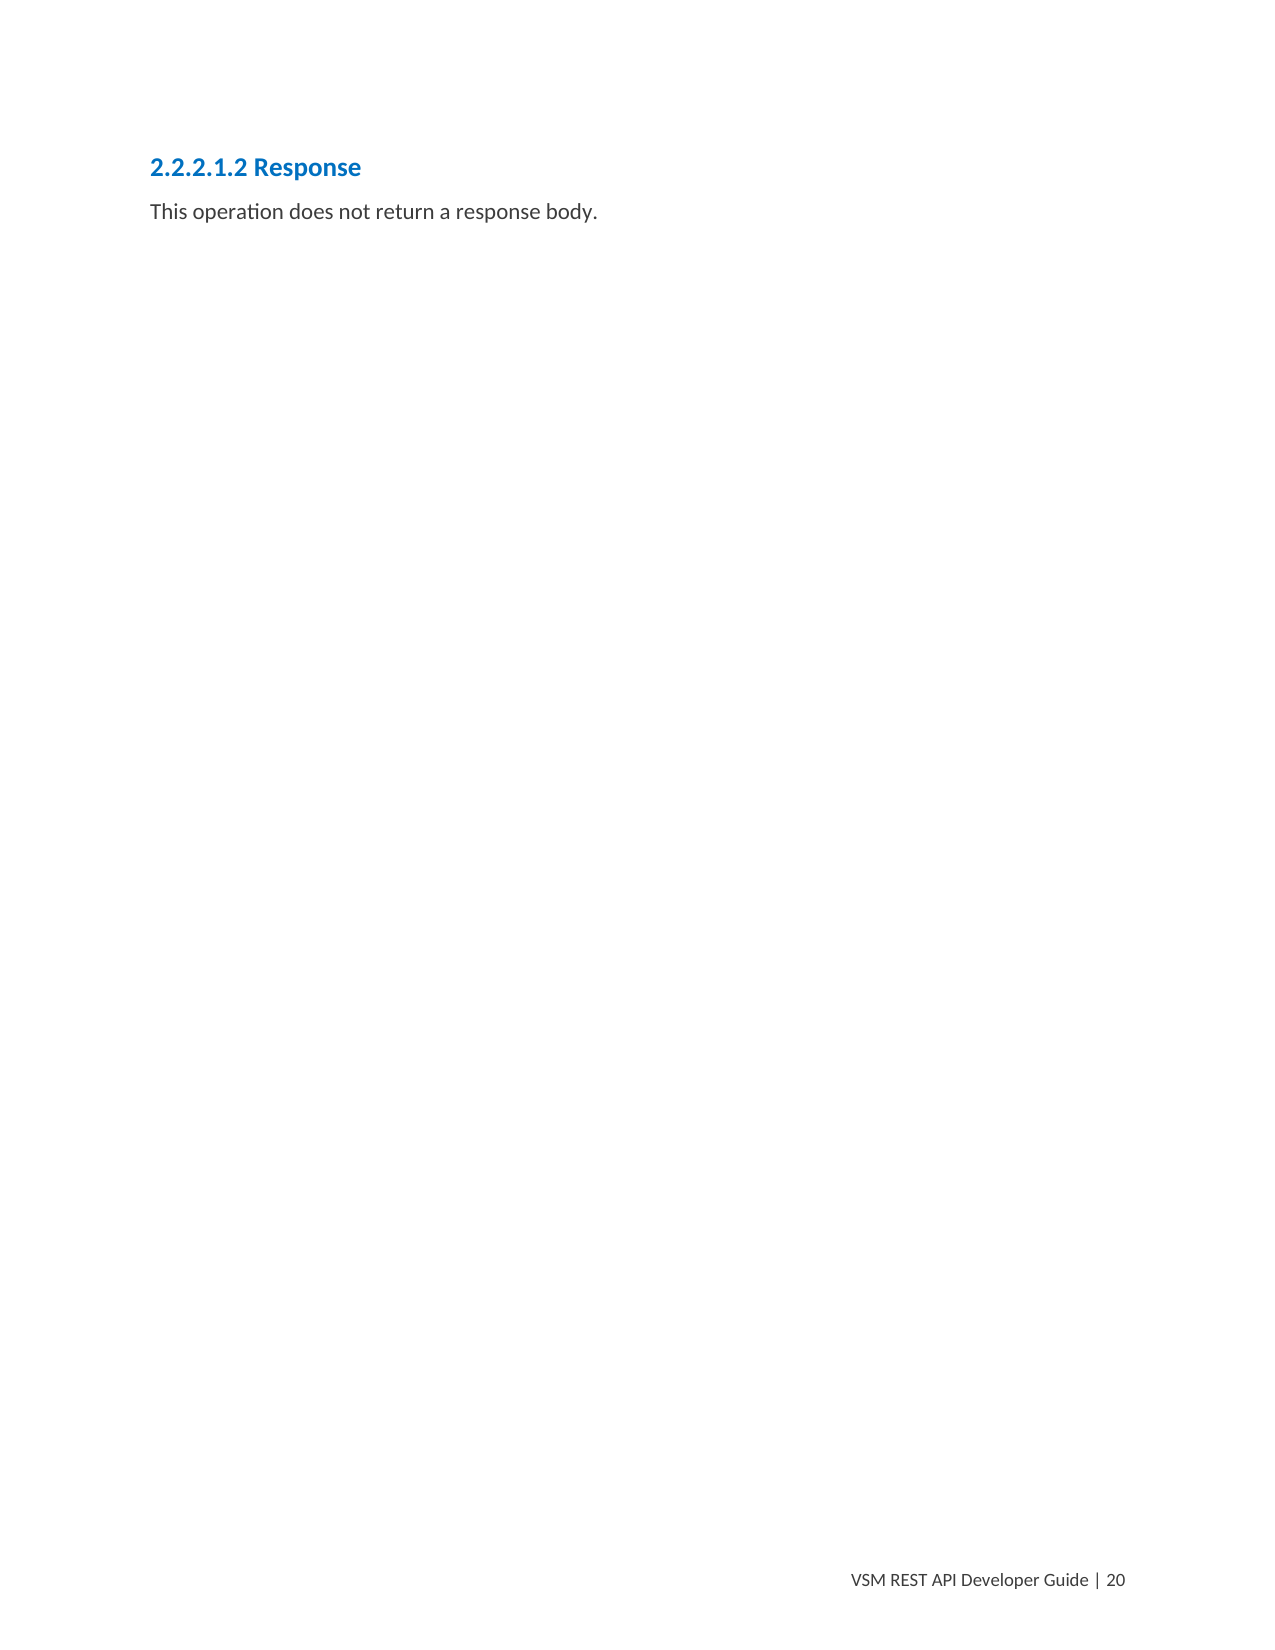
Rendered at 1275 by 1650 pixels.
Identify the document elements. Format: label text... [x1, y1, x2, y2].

subtitle Response [150, 150, 1125, 183]
text This operation does not return a response body. [150, 197, 1125, 225]
